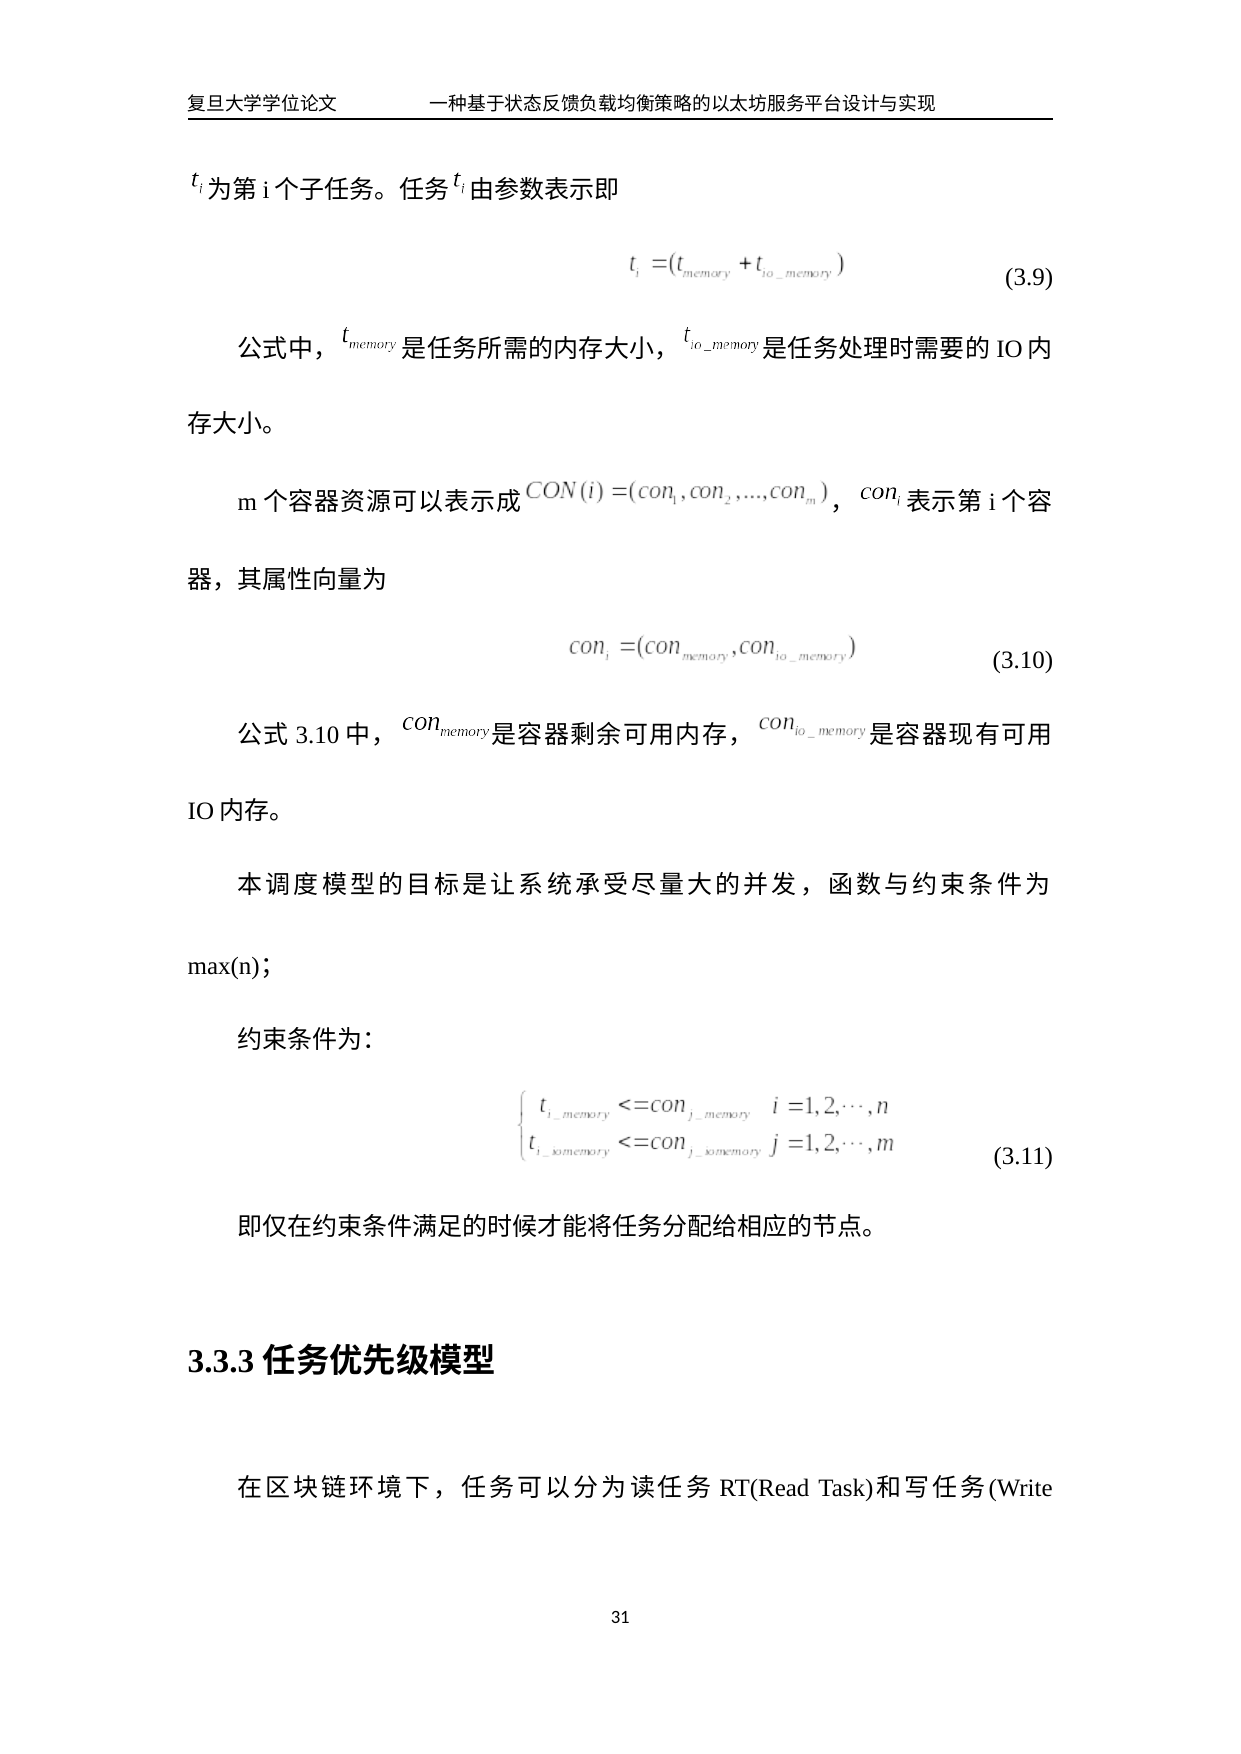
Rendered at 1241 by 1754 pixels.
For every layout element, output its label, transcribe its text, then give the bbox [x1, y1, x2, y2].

text (3.10) [187, 619, 1053, 684]
text m个容器资源可以表示成，表示第i个容器，其属性向量为 [187, 463, 1053, 610]
text (3.11) [187, 1079, 1053, 1177]
text 本调度模型的目标是让系统承受尽量大的并发，函数与约束条件为max(n)； [187, 850, 1053, 996]
text (3.9) [187, 236, 1053, 301]
text 约束条件为： [187, 1005, 1053, 1070]
text 公式中，是任务所需的内存大小，是任务处理时需要的IO内存大小。 [187, 308, 1053, 454]
text 公式3.10中，是容器剩余可用内存，是容器现有可用IO内存。 [187, 694, 1053, 841]
subtitle 3.3.3 任务优先级模型 [187, 1326, 1053, 1391]
text 即仅在约束条件满足的时候才能将任务分配给相应的节点。 [187, 1192, 1053, 1257]
